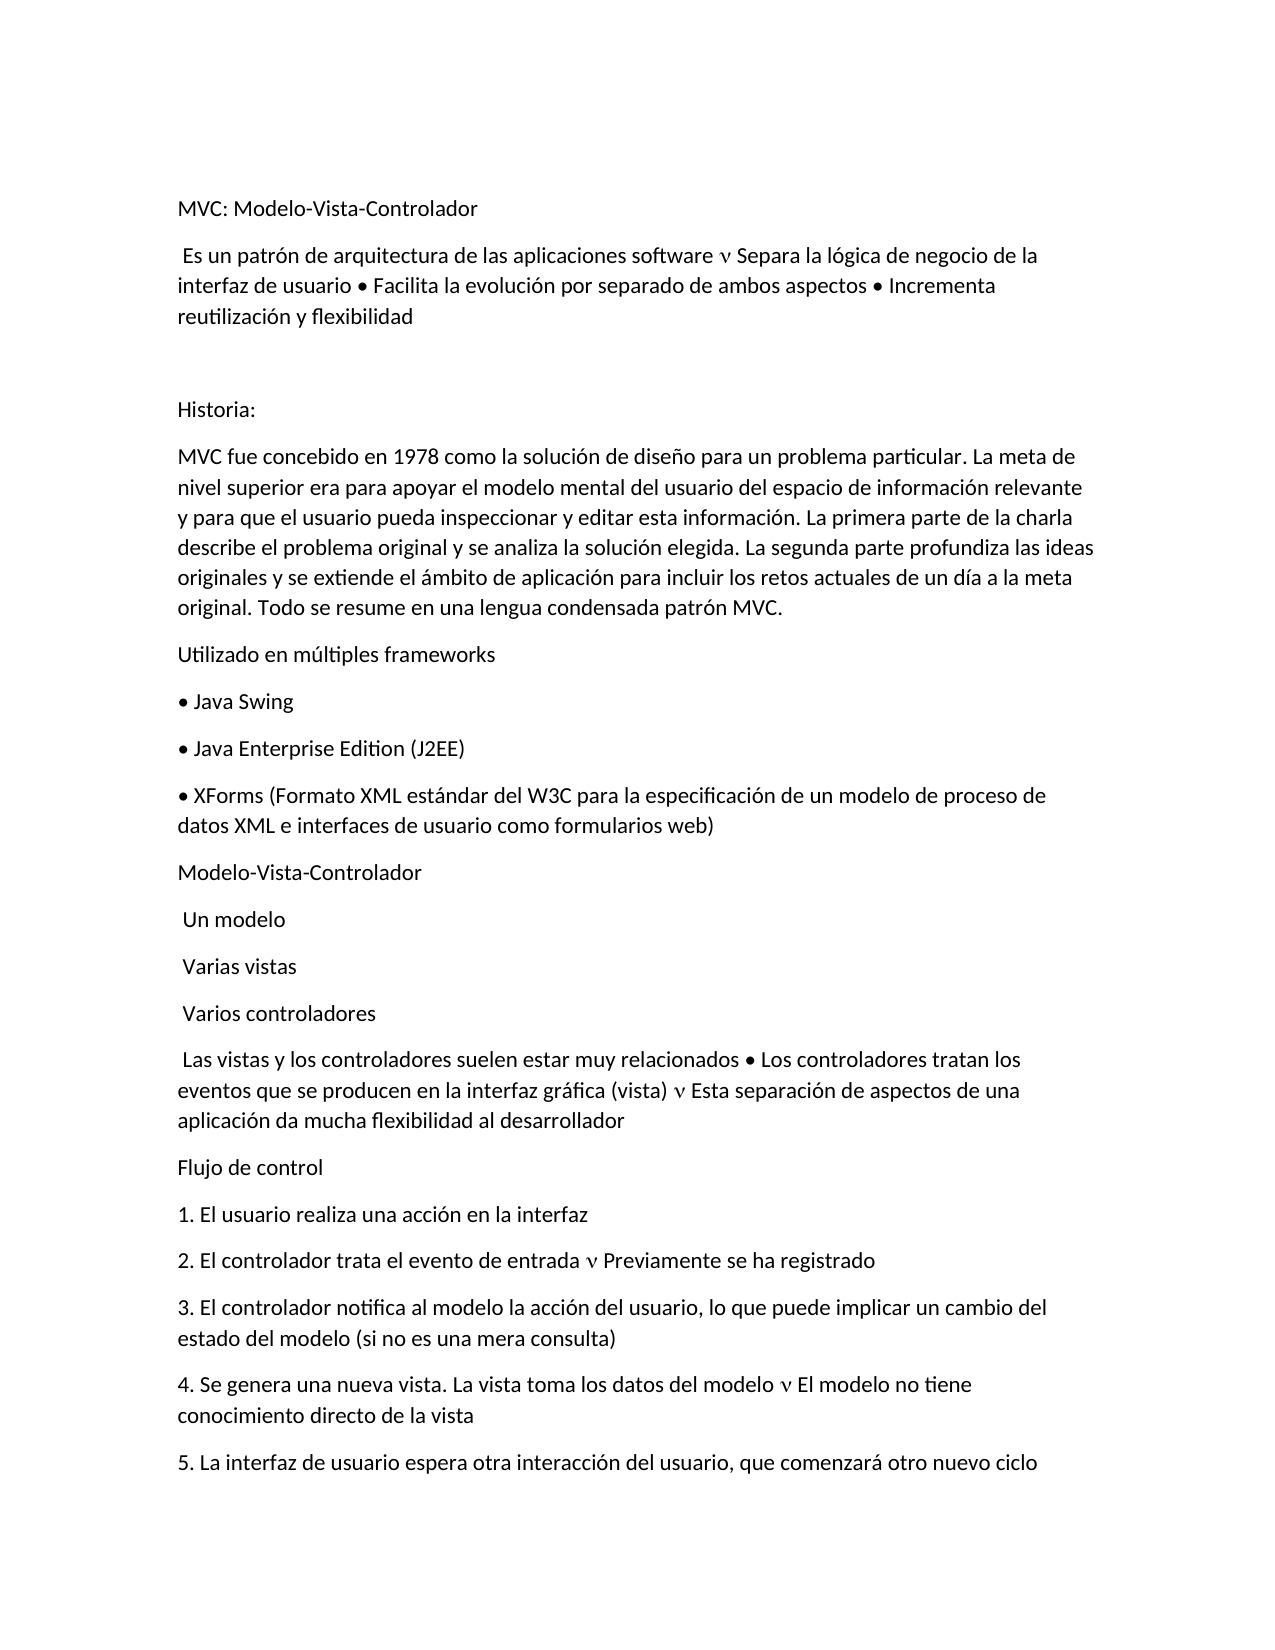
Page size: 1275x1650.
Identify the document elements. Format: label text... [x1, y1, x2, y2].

text Es un patrón de arquitectura de las aplicaciones software Separa la lógica de negocio de la interfaz de usuario • Facilita la evolución por separado de ambos aspectos • Incrementa reutilización y flexibilidad [177, 241, 1098, 330]
text Varios controladores [177, 999, 1098, 1027]
text Un modelo [177, 905, 1098, 933]
text Flujo de control [177, 1153, 1098, 1181]
text • XForms (Formato XML estándar del W3C para la especificación de un modelo de proceso de datos XML e interfaces de usuario como formularios web) [177, 781, 1098, 839]
text 5. La interfaz de usuario espera otra interacción del usuario, que comenzará otro nuevo ciclo [177, 1448, 1098, 1476]
text 1. El usuario realiza una acción en la interfaz [177, 1200, 1098, 1228]
text MVC: Modelo-Vista-Controlador [177, 194, 1098, 222]
text Las vistas y los controladores suelen estar muy relacionados • Los controladores tratan los eventos que se producen en la interfaz gráfica (vista) Esta separación de aspectos de una aplicación da mucha flexibilidad al desarrollador [177, 1046, 1098, 1134]
text 3. El controlador notifica al modelo la acción del usuario, lo que puede implicar un cambio del estado del modelo (si no es una mera consulta) [177, 1293, 1098, 1352]
text Historia: [177, 396, 1098, 423]
text 4. Se genera una nueva vista. La vista toma los datos del modelo El modelo no tiene conocimiento directo de la vista [177, 1371, 1098, 1429]
text • Java Swing [177, 687, 1098, 715]
text Modelo-Vista-Controlador [177, 858, 1098, 886]
text 2. El controlador trata el evento de entrada Previamente se ha registrado [177, 1247, 1098, 1274]
text Utilizado en múltiples frameworks [177, 640, 1098, 668]
text • Java Enterprise Edition (J2EE) [177, 734, 1098, 762]
text Varias vistas [177, 952, 1098, 980]
text MVC fue concebido en 1978 como la solución de diseño para un problema particular. La meta de nivel superior era para apoyar el modelo mental del usuario del espacio de información relevante y para que el usuario pueda inspeccionar y editar esta información. La primera parte de la charla describe el problema original y se analiza la solución elegida. La segunda parte profundiza las ideas originales y se extiende el ámbito de aplicación para incluir los retos actuales de un día a la meta original. Todo se resume en una lengua condensada patrón MVC. [177, 442, 1098, 621]
